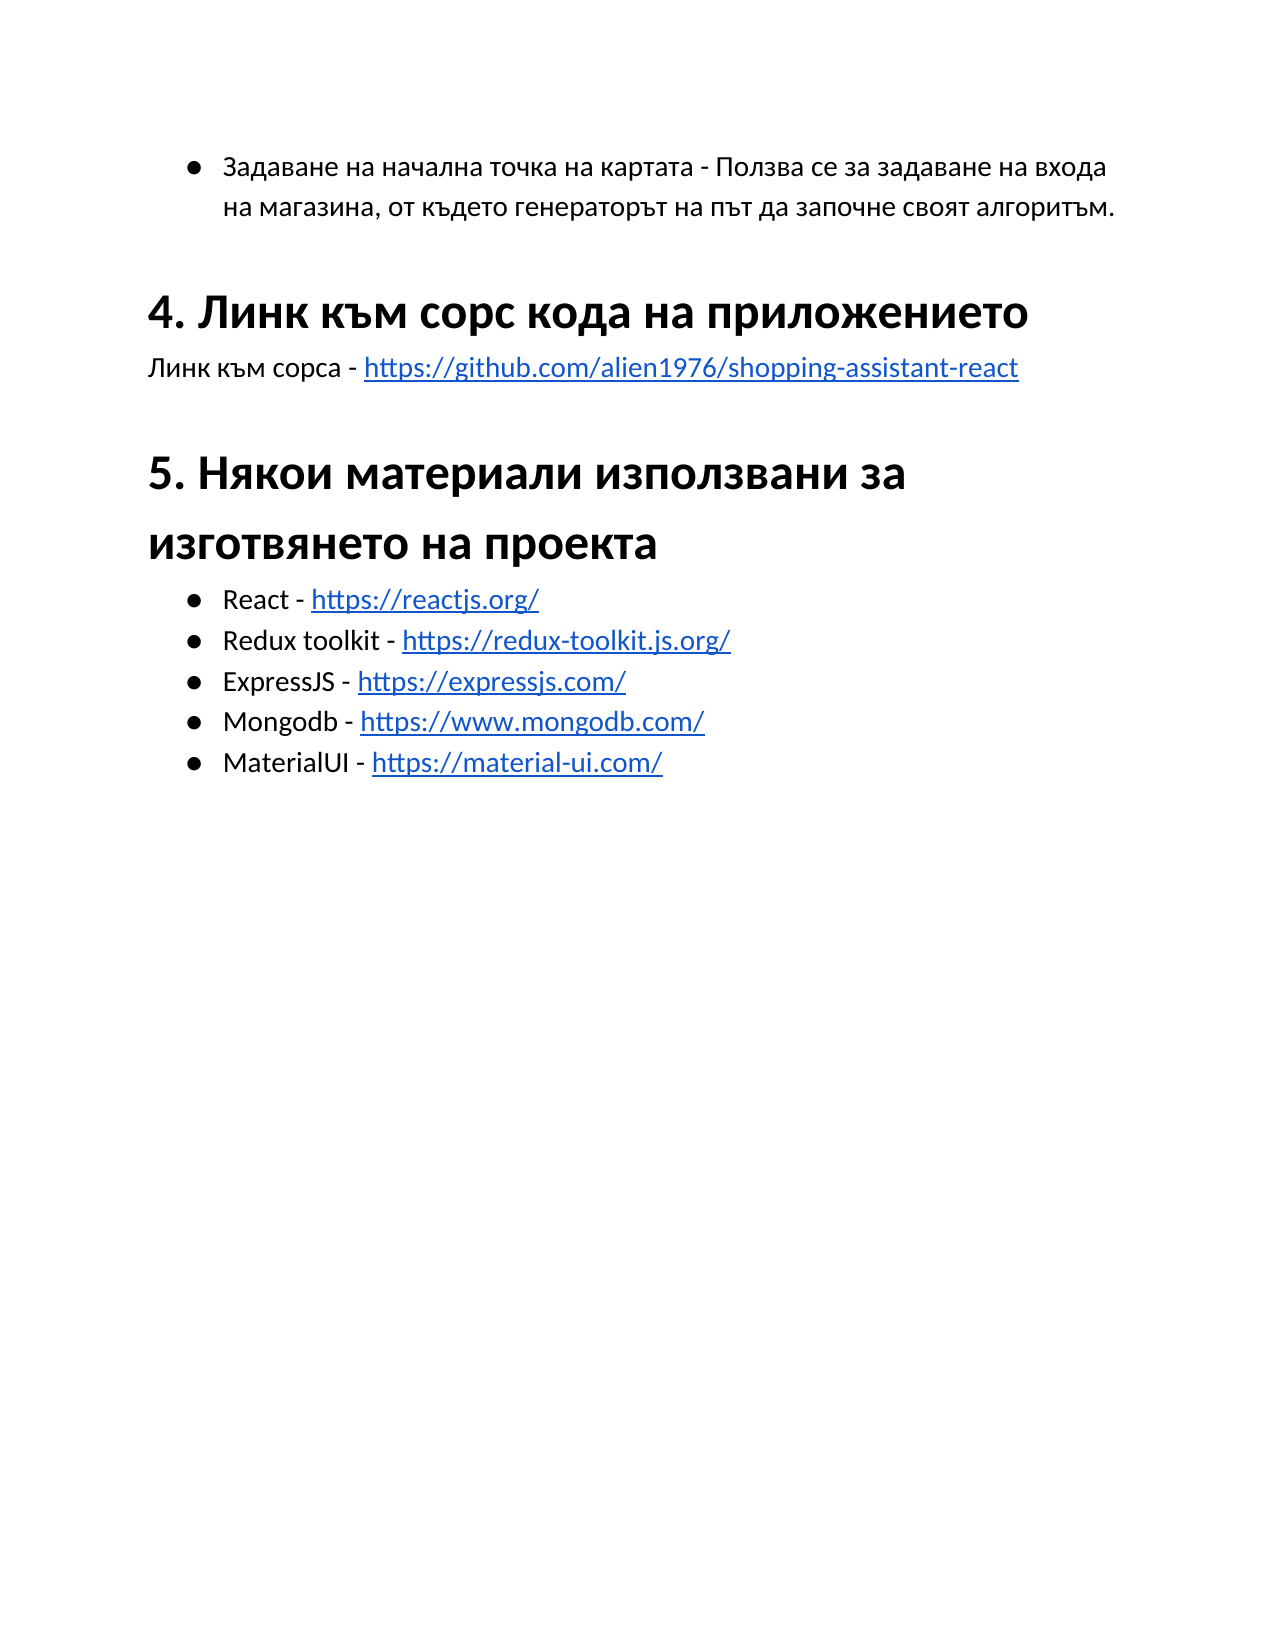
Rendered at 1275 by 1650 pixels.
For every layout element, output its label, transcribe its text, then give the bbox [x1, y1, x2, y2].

list Redux toolkit - https://redux-toolkit.js.org/ [185, 622, 1127, 657]
list Mongodb - https://www.mongodb.com/ [185, 703, 1127, 739]
text Линк към сорса - https://github.com/alien1976/shopping-assistant-react [148, 349, 1127, 385]
list MaterialUI - https://material-ui.com/ [185, 744, 1127, 780]
list ExpressJS - https://expressjs.com/ [185, 663, 1127, 698]
subtitle 5. Някои материали използвани за изготвянето на проекта [148, 441, 1127, 572]
subtitle 4. Линк към сорс кода на приложението [148, 279, 1127, 341]
list React - https://reactjs.org/ [185, 581, 1127, 616]
list Задаване на начална точка на картата - Ползва се за задаване на входа на магазина, от където генераторът на път да започне своят алгоритъм. [185, 148, 1127, 224]
